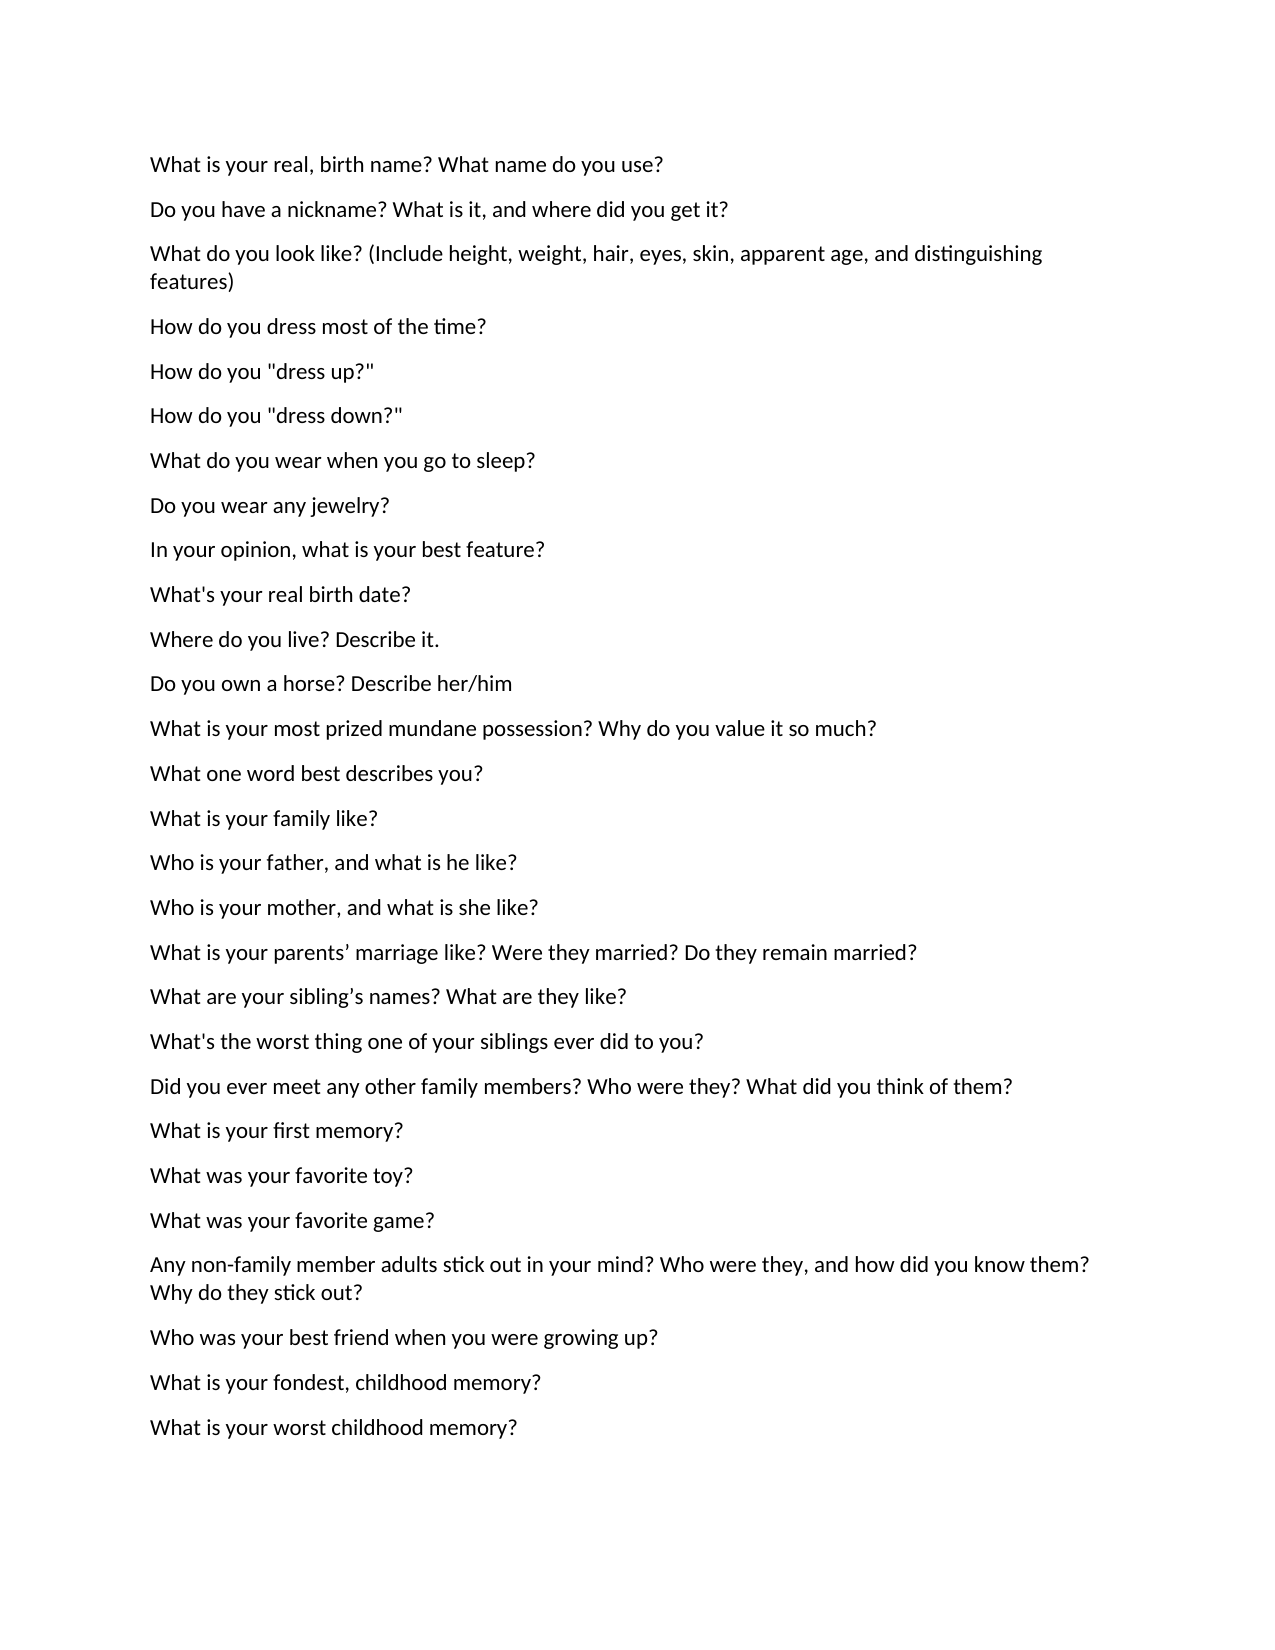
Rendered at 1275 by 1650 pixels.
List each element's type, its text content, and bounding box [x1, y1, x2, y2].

text What is your worst childhood memory? [150, 1413, 1125, 1441]
text What was your favorite toy? [150, 1161, 1125, 1189]
text Who was your best friend when you were growing up? [150, 1323, 1125, 1351]
text Who is your father, and what is he like? [150, 848, 1125, 876]
text Did you ever meet any other family members? Who were they? What did you think of them? [150, 1072, 1125, 1100]
text What do you look like? (Include height, weight, hair, eyes, skin, apparent age, and distinguishing features) [150, 239, 1125, 295]
text What is your real, birth name? What name do you use? [150, 150, 1125, 178]
text Who is your mother, and what is she like? [150, 893, 1125, 921]
text What is your fondest, childhood memory? [150, 1368, 1125, 1396]
text Any non-family member adults stick out in your mind? Who were they, and how did you know them? Why do they stick out? [150, 1251, 1125, 1307]
text What do you wear when you go to sleep? [150, 446, 1125, 474]
text What's your real birth date? [150, 580, 1125, 608]
text What is your most prized mundane possession? Why do you value it so much? [150, 714, 1125, 742]
text What was your favorite game? [150, 1206, 1125, 1234]
text What is your parents’ marriage like? Were they married? Do they remain married? [150, 938, 1125, 966]
text How do you dress most of the time? [150, 312, 1125, 340]
text What one word best describes you? [150, 759, 1125, 787]
text Do you wear any jewelry? [150, 491, 1125, 519]
text What is your first memory? [150, 1116, 1125, 1144]
text What's the worst thing one of your siblings ever did to you? [150, 1027, 1125, 1055]
text What is your family like? [150, 804, 1125, 832]
text Where do you live? Describe it. [150, 625, 1125, 653]
text Do you have a nickname? What is it, and where did you get it? [150, 195, 1125, 223]
text What are your sibling’s names? What are they like? [150, 982, 1125, 1010]
text In your opinion, what is your best feature? [150, 536, 1125, 563]
text Do you own a horse? Describe her/him [150, 669, 1125, 698]
text How do you "dress down?" [150, 401, 1125, 429]
text How do you "dress up?" [150, 357, 1125, 385]
